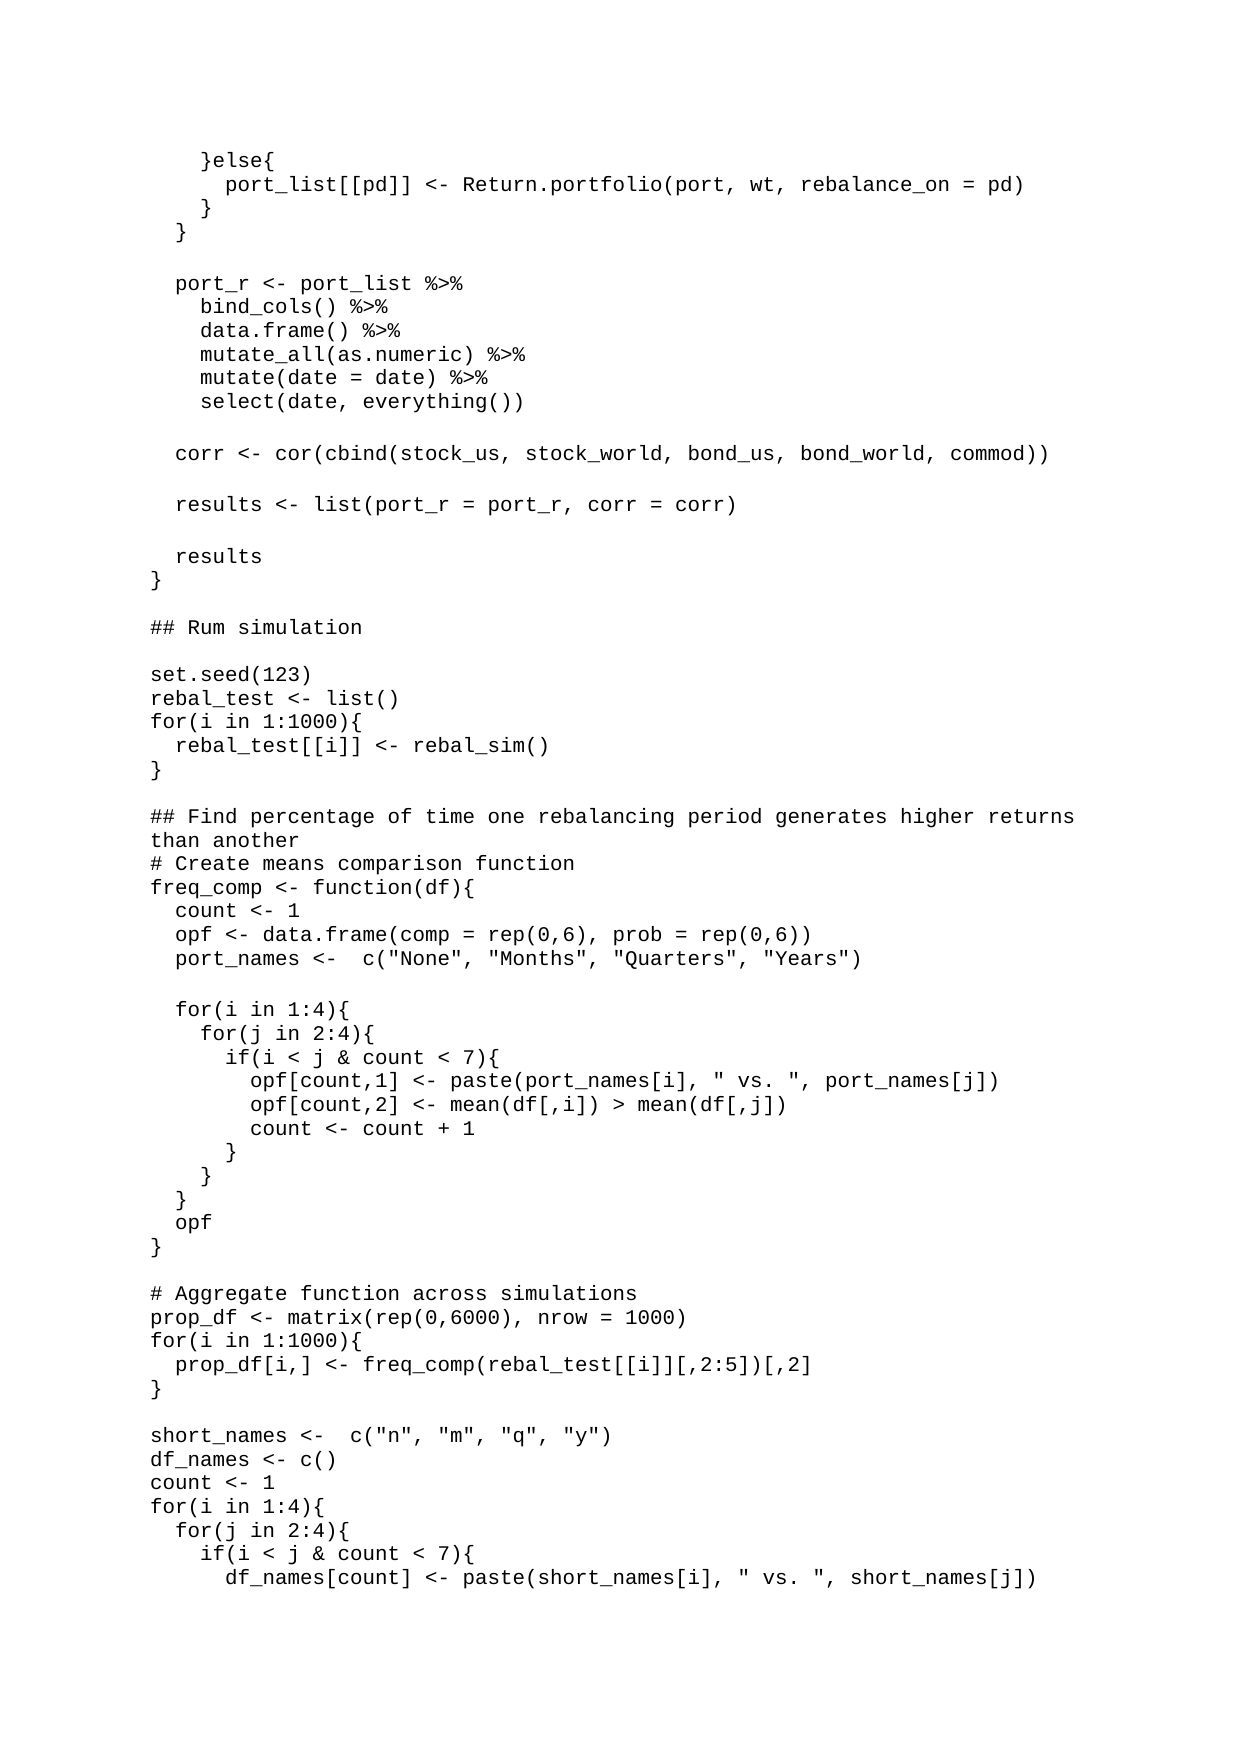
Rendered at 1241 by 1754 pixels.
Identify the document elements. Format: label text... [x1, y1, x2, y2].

text } [150, 759, 1090, 782]
text prop_df <- matrix(rep(0,6000), nrow = 1000) [150, 1307, 1090, 1331]
text rebal_test[[i]] <- rebal_sim() [150, 735, 1090, 759]
text opf [150, 1212, 1090, 1236]
text port_names <- c("None", "Months", "Quarters", "Years") [150, 948, 1090, 971]
text df_names <- c() [150, 1449, 1090, 1472]
text for(i in 1:1000){ [150, 711, 1090, 735]
text if(i < j & count < 7){ [150, 1047, 1090, 1070]
text port_r <- port_list %>% [150, 273, 1090, 296]
text for(j in 2:4){ [150, 1520, 1090, 1543]
text ## Find percentage of time one rebalancing period generates higher returns than another [150, 806, 1090, 853]
text results <- list(port_r = port_r, corr = corr) [150, 494, 1090, 518]
text opf[count,1] <- paste(port_names[i], " vs. ", port_names[j]) [150, 1070, 1090, 1094]
text if(i < j & count < 7){ [150, 1543, 1090, 1567]
text mutate_all(as.numeric) %>% [150, 343, 1090, 367]
text freq_comp <- function(df){ [150, 877, 1090, 901]
text set.seed(123) [150, 664, 1090, 688]
text } [150, 1165, 1090, 1189]
text opf <- data.frame(comp = rep(0,6), prob = rep(0,6)) [150, 924, 1090, 948]
text corr <- cor(cbind(stock_us, stock_world, bond_us, bond_world, commod)) [150, 442, 1090, 466]
text } [150, 197, 1090, 221]
text count <- count + 1 [150, 1118, 1090, 1141]
text for(i in 1:4){ [150, 999, 1090, 1023]
text results [150, 546, 1090, 569]
text for(i in 1:1000){ [150, 1331, 1090, 1354]
text } [150, 1141, 1090, 1165]
text count <- 1 [150, 1472, 1090, 1496]
text short_names <- c("n", "m", "q", "y") [150, 1425, 1090, 1449]
text } [150, 1378, 1090, 1401]
text rebal_test <- list() [150, 688, 1090, 711]
text port_list[[pd]] <- Return.portfolio(port, wt, rebalance_on = pd) [150, 174, 1090, 197]
text prop_df[i,] <- freq_comp(rebal_test[[i]][,2:5])[,2] [150, 1354, 1090, 1378]
text for(i in 1:4){ [150, 1496, 1090, 1520]
text for(j in 2:4){ [150, 1023, 1090, 1047]
text opf[count,2] <- mean(df[,i]) > mean(df[,j]) [150, 1094, 1090, 1118]
text count <- 1 [150, 901, 1090, 924]
text } [150, 569, 1090, 593]
text }else{ [150, 150, 1090, 174]
text # Create means comparison function [150, 853, 1090, 877]
text mutate(date = date) %>% [150, 367, 1090, 391]
text data.frame() %>% [150, 320, 1090, 343]
text } [150, 1236, 1090, 1259]
text # Aggregate function across simulations [150, 1283, 1090, 1307]
text } [150, 221, 1090, 244]
text df_names[count] <- paste(short_names[i], " vs. ", short_names[j]) [150, 1567, 1090, 1591]
text ## Rum simulation [150, 617, 1090, 640]
text bind_cols() %>% [150, 296, 1090, 320]
text } [150, 1189, 1090, 1212]
text select(date, everything()) [150, 391, 1090, 414]
